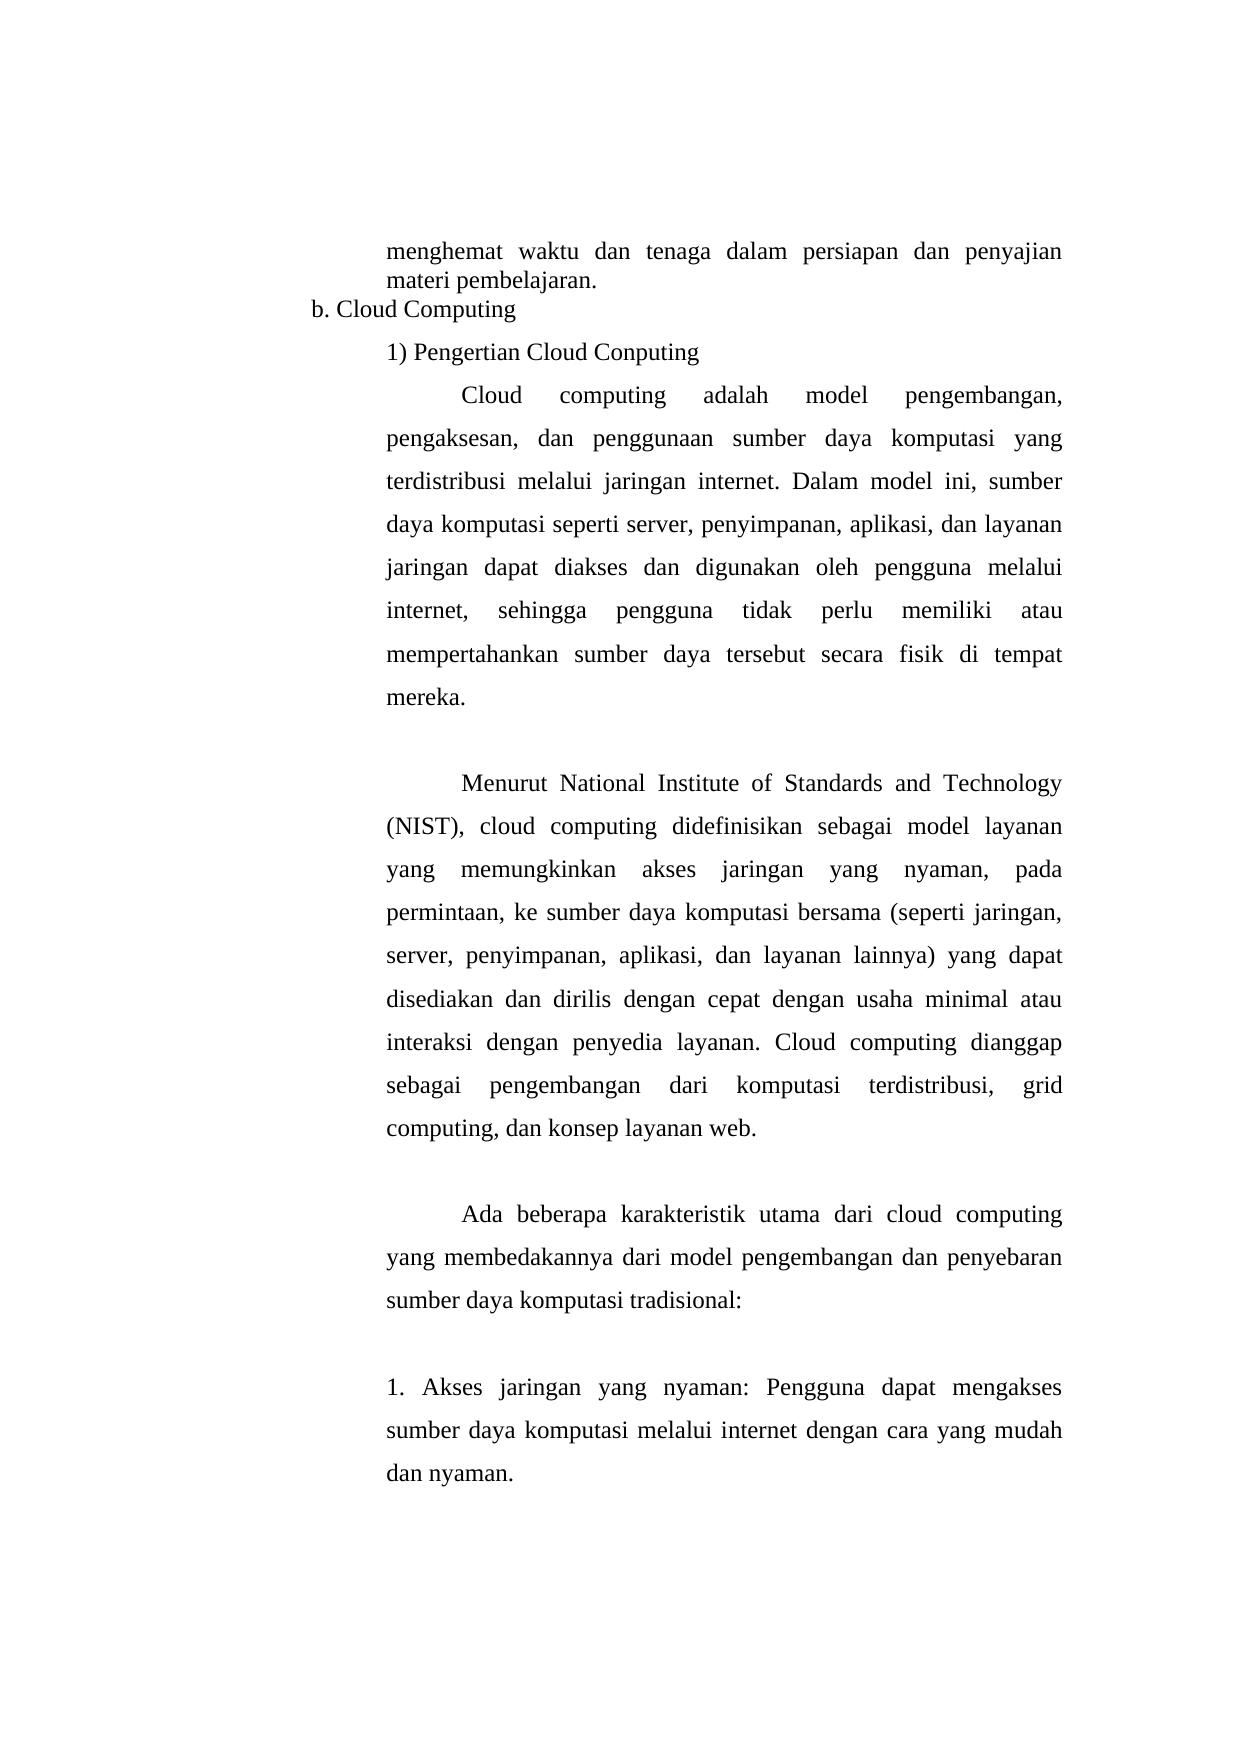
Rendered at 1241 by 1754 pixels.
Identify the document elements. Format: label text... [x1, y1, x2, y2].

text b. Cloud Computing [311, 294, 1063, 322]
text Cloud computing adalah model pengembangan, pengaksesan, dan penggunaan sumber daya komputasi yang terdistribusi melalui jaringan internet. Dalam model ini, sumber daya komputasi seperti server, penyimpanan, aplikasi, dan layanan jaringan dapat diakses dan digunakan oleh pengguna melalui internet, sehingga pengguna tidak perlu memiliki atau mempertahankan sumber daya tersebut secara fisik di tempat mereka. [386, 380, 1063, 711]
text Menurut National Institute of Standards and Technology (NIST), cloud computing didefinisikan sebagai model layanan yang memungkinkan akses jaringan yang nyaman, pada permintaan, ke sumber daya komputasi bersama (seperti jaringan, server, penyimpanan, aplikasi, dan layanan lainnya) yang dapat disediakan dan dirilis dengan cepat dengan usaha minimal atau interaksi dengan penyedia layanan. Cloud computing dianggap sebagai pengembangan dari komputasi terdistribusi, grid computing, dan konsep layanan web. [386, 768, 1063, 1142]
text 1) Pengertian Cloud Conputing [311, 337, 1063, 366]
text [386, 236, 1063, 294]
text 1. Akses jaringan yang nyaman: Pengguna dapat mengakses sumber daya komputasi melalui internet dengan cara yang mudah dan nyaman. [386, 1372, 1063, 1487]
text Ada beberapa karakteristik utama dari cloud computing yang membedakannya dari model pengembangan dan penyebaran sumber daya komputasi tradisional: [386, 1199, 1063, 1314]
